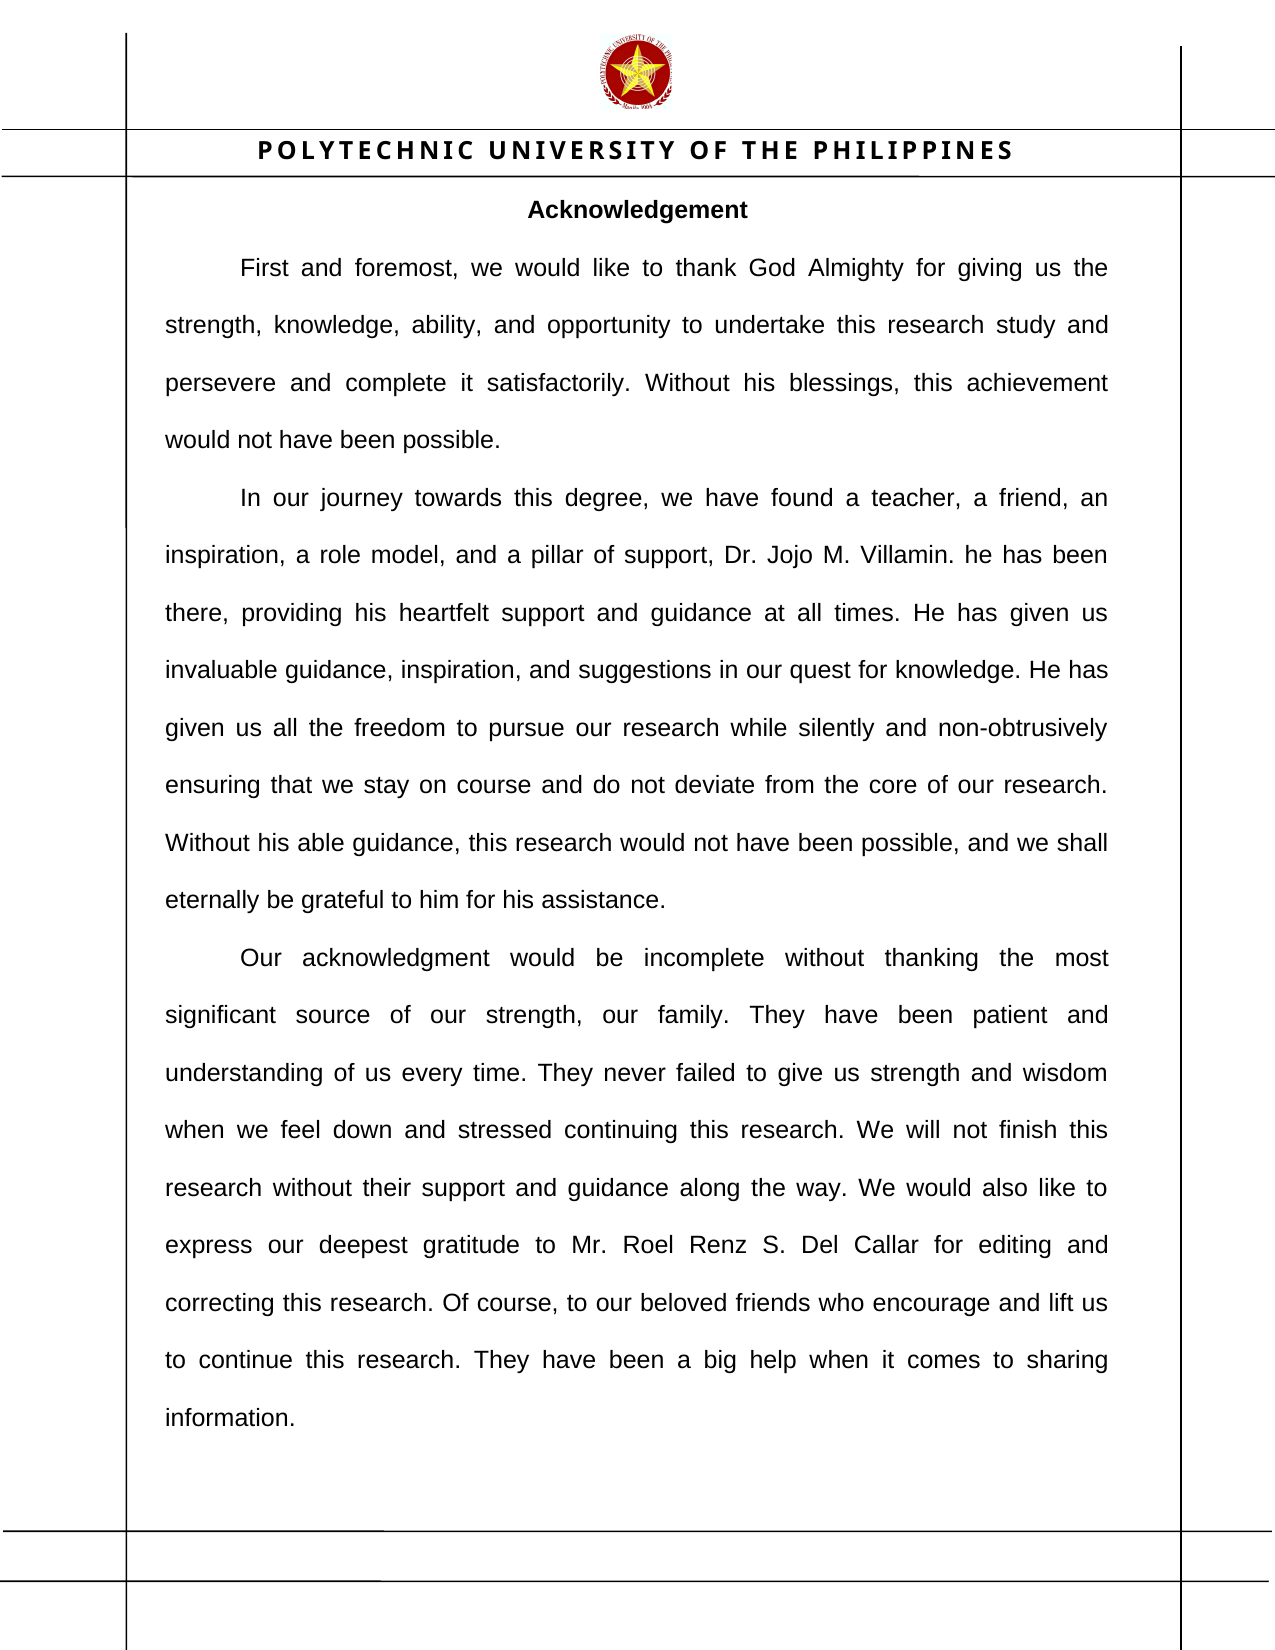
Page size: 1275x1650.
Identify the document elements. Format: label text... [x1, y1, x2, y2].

text Acknowledgement [165, 195, 1110, 224]
text In our journey towards this degree, we have found a teacher, a friend, an inspiration, a role model, and a pillar of support, Dr. Jojo M. Villamin. he has been there, providing his heartfelt support and guidance at all times. He has given us invaluable guidance, inspiration, and suggestions in our quest for knowledge. He has given us all the freedom to pursue our research while silently and non-obtrusively ensuring that we stay on course and do not deviate from the core of our research. Without his able guidance, this research would not have been possible, and we shall eternally be grateful to him for his assistance. [165, 483, 1110, 914]
text First and foremost, we would like to thank God Almighty for giving us the strength, knowledge, ability, and opportunity to undertake this research study and persevere and complete it satisfactorily. Without his blessings, this achievement would not have been possible. [165, 253, 1110, 454]
picture [600, 34, 672, 109]
text Our acknowledgment would be incomplete without thanking the most significant source of our strength, our family. They have been patient and understanding of us every time. They never failed to give us strength and wisdom when we feel down and stressed continuing this research. We will not finish this research without their support and guidance along the way. We would also like to express our deepest gratitude to Mr. Roel Renz S. Del Callar for editing and correcting this research. Of course, to our beloved friends who encourage and lift us to continue this research. They have been a big help when it comes to sharing information. [165, 943, 1110, 1432]
